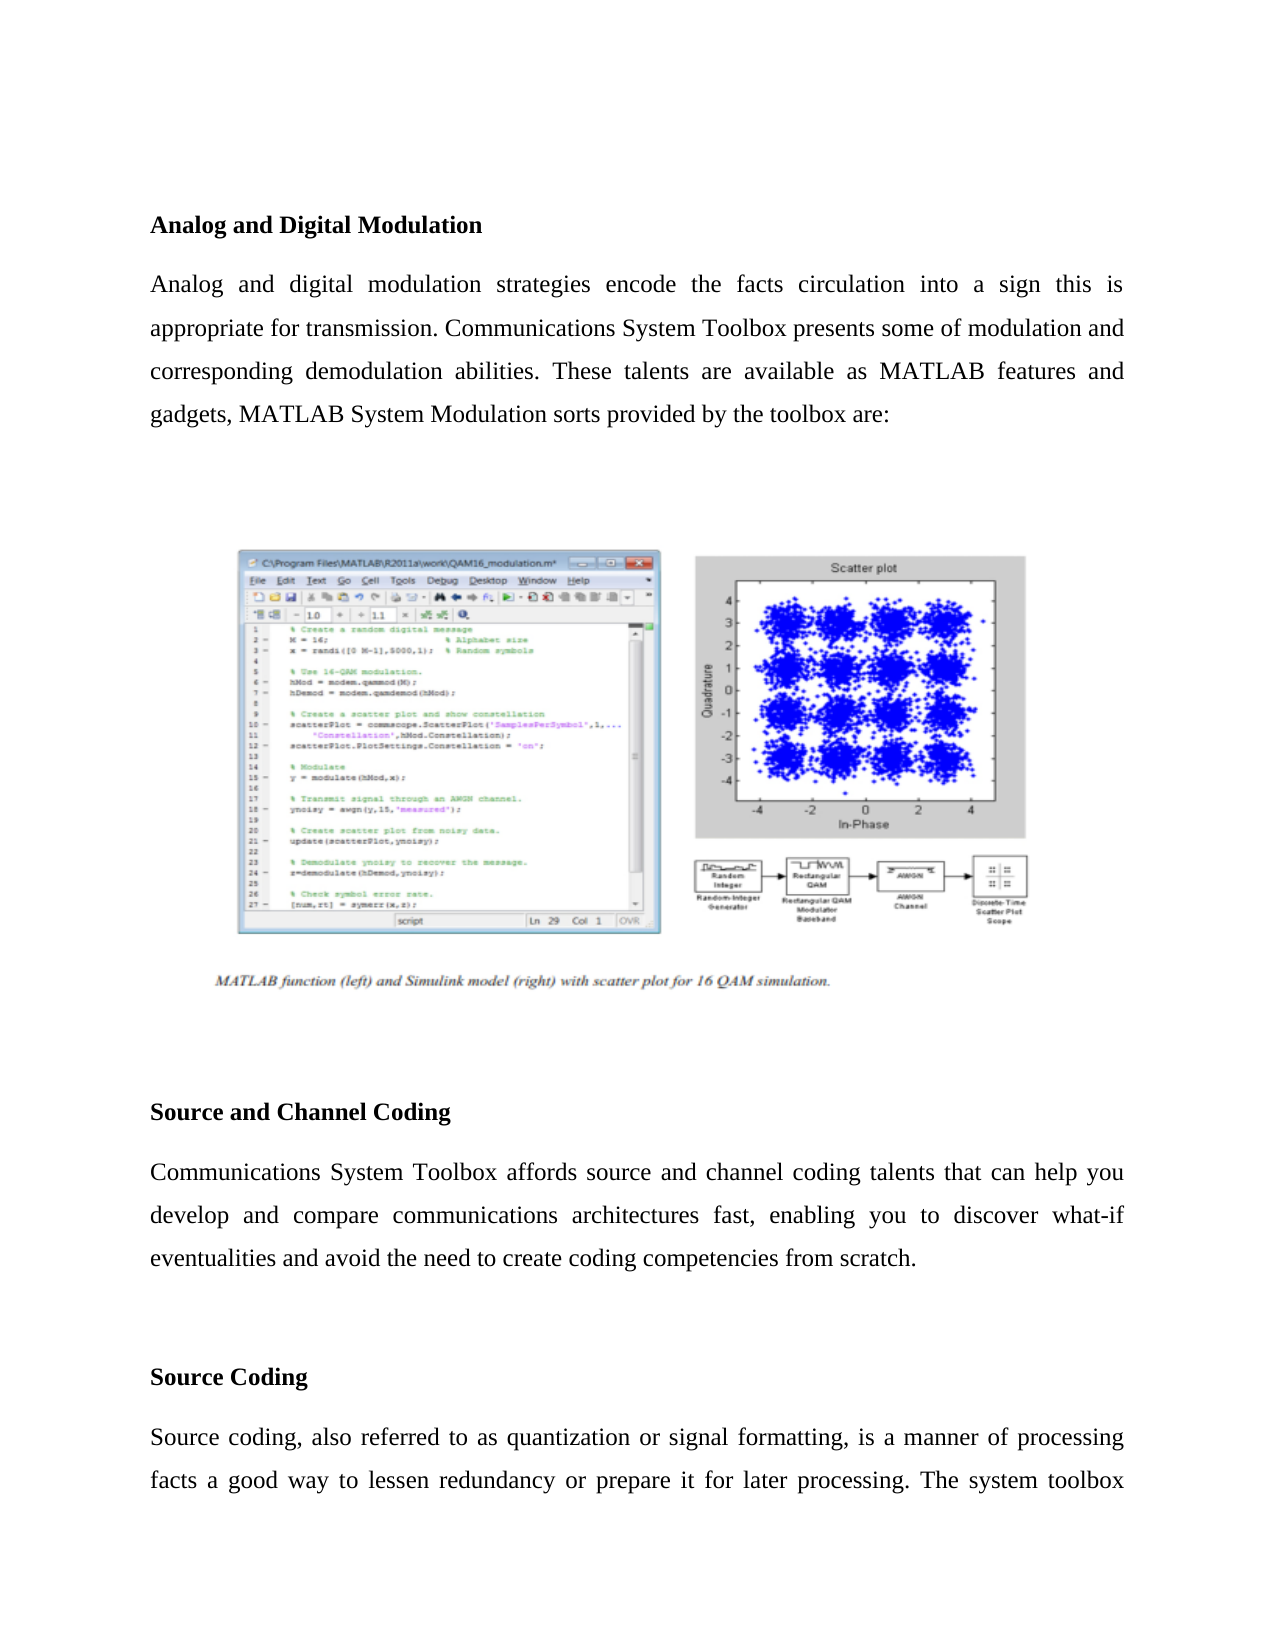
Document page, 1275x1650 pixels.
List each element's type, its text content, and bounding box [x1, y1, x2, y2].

text Source Coding [150, 1362, 1125, 1391]
text Source and Channel Coding [150, 1097, 1125, 1126]
text Analog and Digital Modulation [150, 210, 1125, 238]
text Communications System Toolbox affords source and channel coding talents that can help you develop and compare communications architectures fast, enabling you to discover what-if eventualities and avoid the need to create coding competencies from scratch. [150, 1157, 1125, 1272]
text Analog and digital modulation strategies encode the facts circulation into a sign this is appropriate for transmission. Communications System Toolbox presents some of modulation and corresponding demodulation abilities. These talents are available as MATLAB features and gadgets, MATLAB System Modulation sorts provided by the toolbox are: [150, 269, 1125, 428]
picture [150, 518, 1123, 1007]
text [150, 1422, 1125, 1494]
